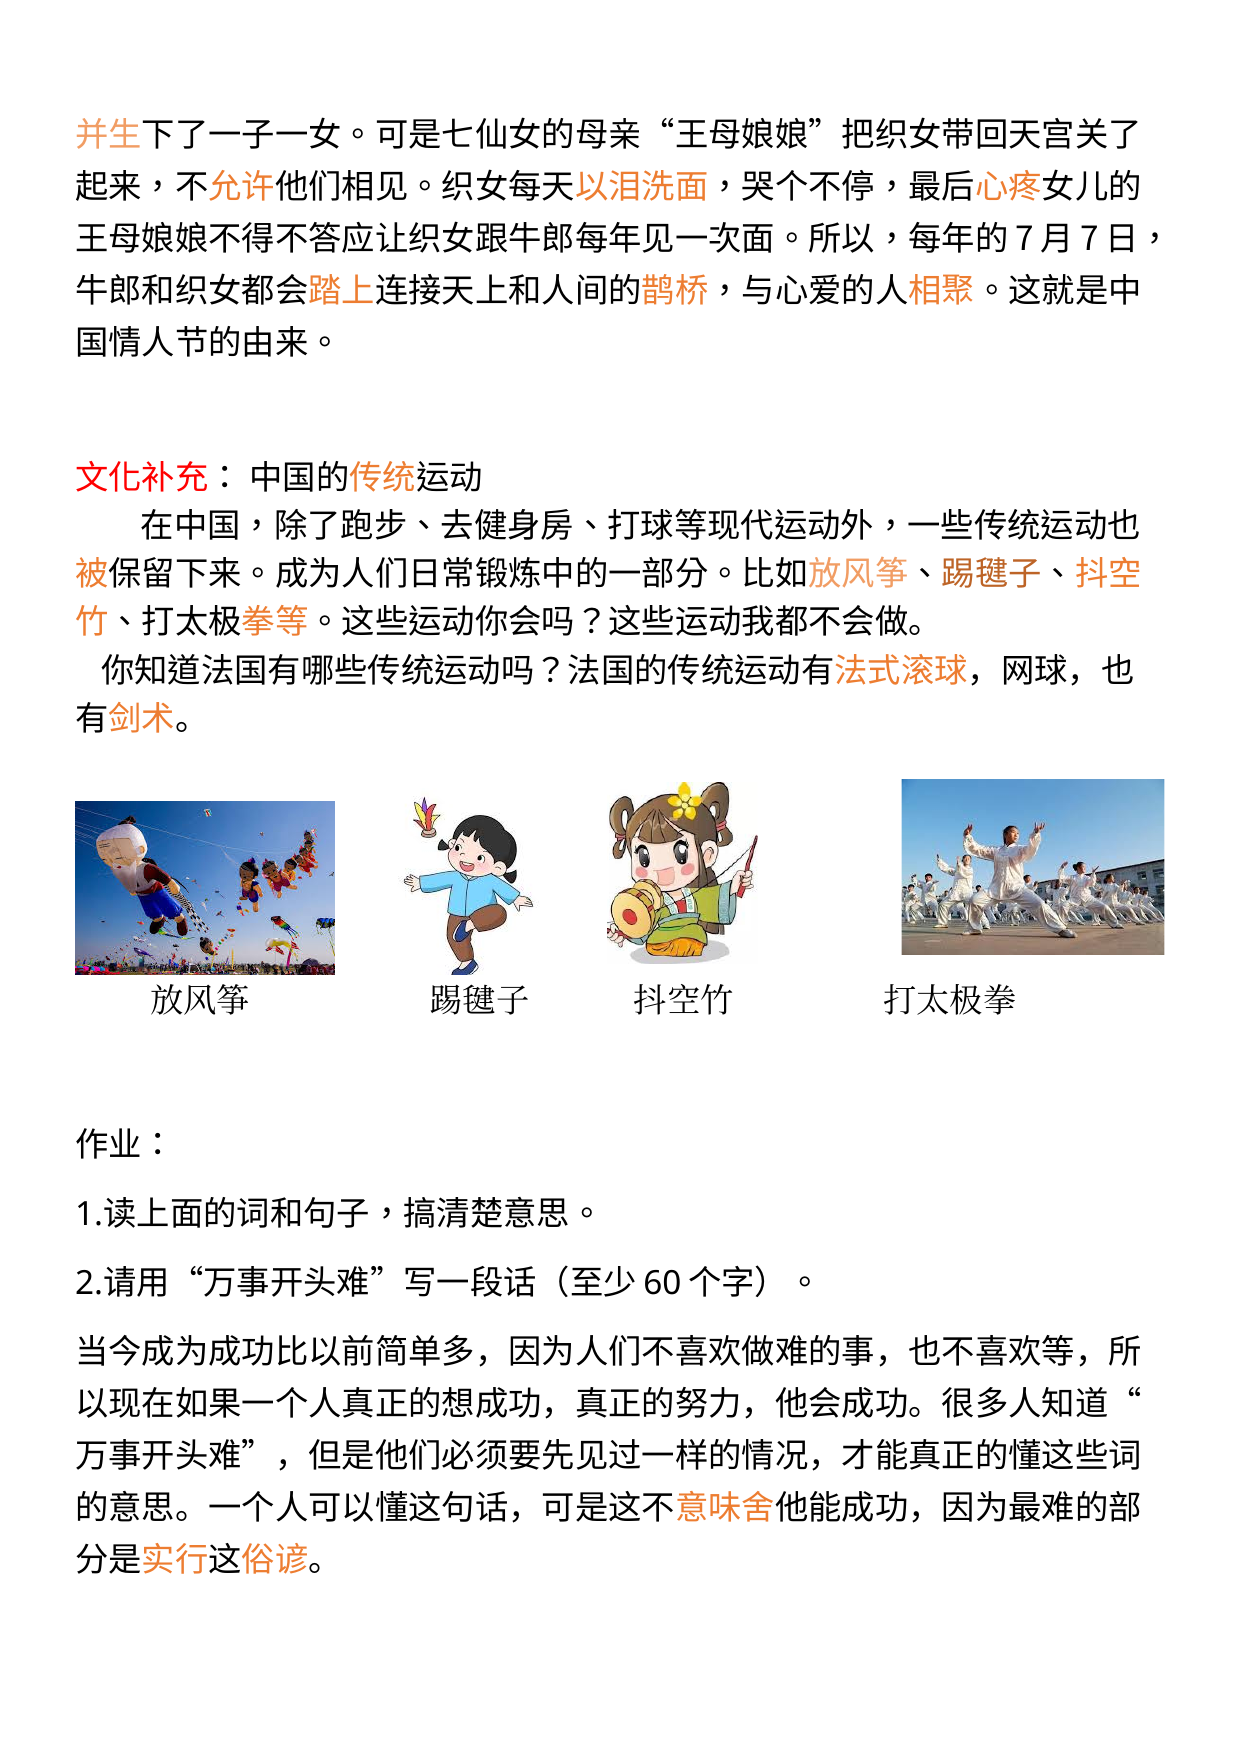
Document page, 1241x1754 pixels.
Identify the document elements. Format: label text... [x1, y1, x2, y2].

text 在中国，除了跑步、去健身房、打球等现代运动外，一些传统运动也被保留下来。成为人们日常锻炼中的一部分。比如放风筝、踢毽子、抖空竹、打太极拳等。这些运动你会吗？这些运动我都不会做。 [75, 499, 1165, 643]
picture [75, 801, 335, 975]
text 1.读上面的词和句子，搞清楚意思。 [75, 1187, 1165, 1235]
text 你知道法国有哪些传统运动吗？法国的传统运动有法式滚球，网球，也有剑术。 [75, 643, 1165, 740]
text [75, 108, 1165, 364]
text 2.请用“万事开头难”写一段话（至少60个字）。 [75, 1256, 1165, 1304]
text 文化补充： 中国的传统运动 [75, 451, 1165, 499]
text 作业： [75, 1118, 1165, 1166]
picture [901, 779, 1165, 955]
picture [341, 782, 758, 975]
text 放风筝 踢毽子 抖空竹 打太极拳 [75, 974, 1165, 1022]
text 当今成为成功比以前简单多，因为人们不喜欢做难的事，也不喜欢等，所以现在如果一个人真正的想成功，真正的努力，他会成功。很多人知道“万事开头难”，但是他们必须要先见过一样的情况，才能真正的懂这些词的意思。一个人可以懂这句话，可是这不意味舍他能成功，因为最难的部分是实行这俗谚。 [75, 1325, 1165, 1581]
